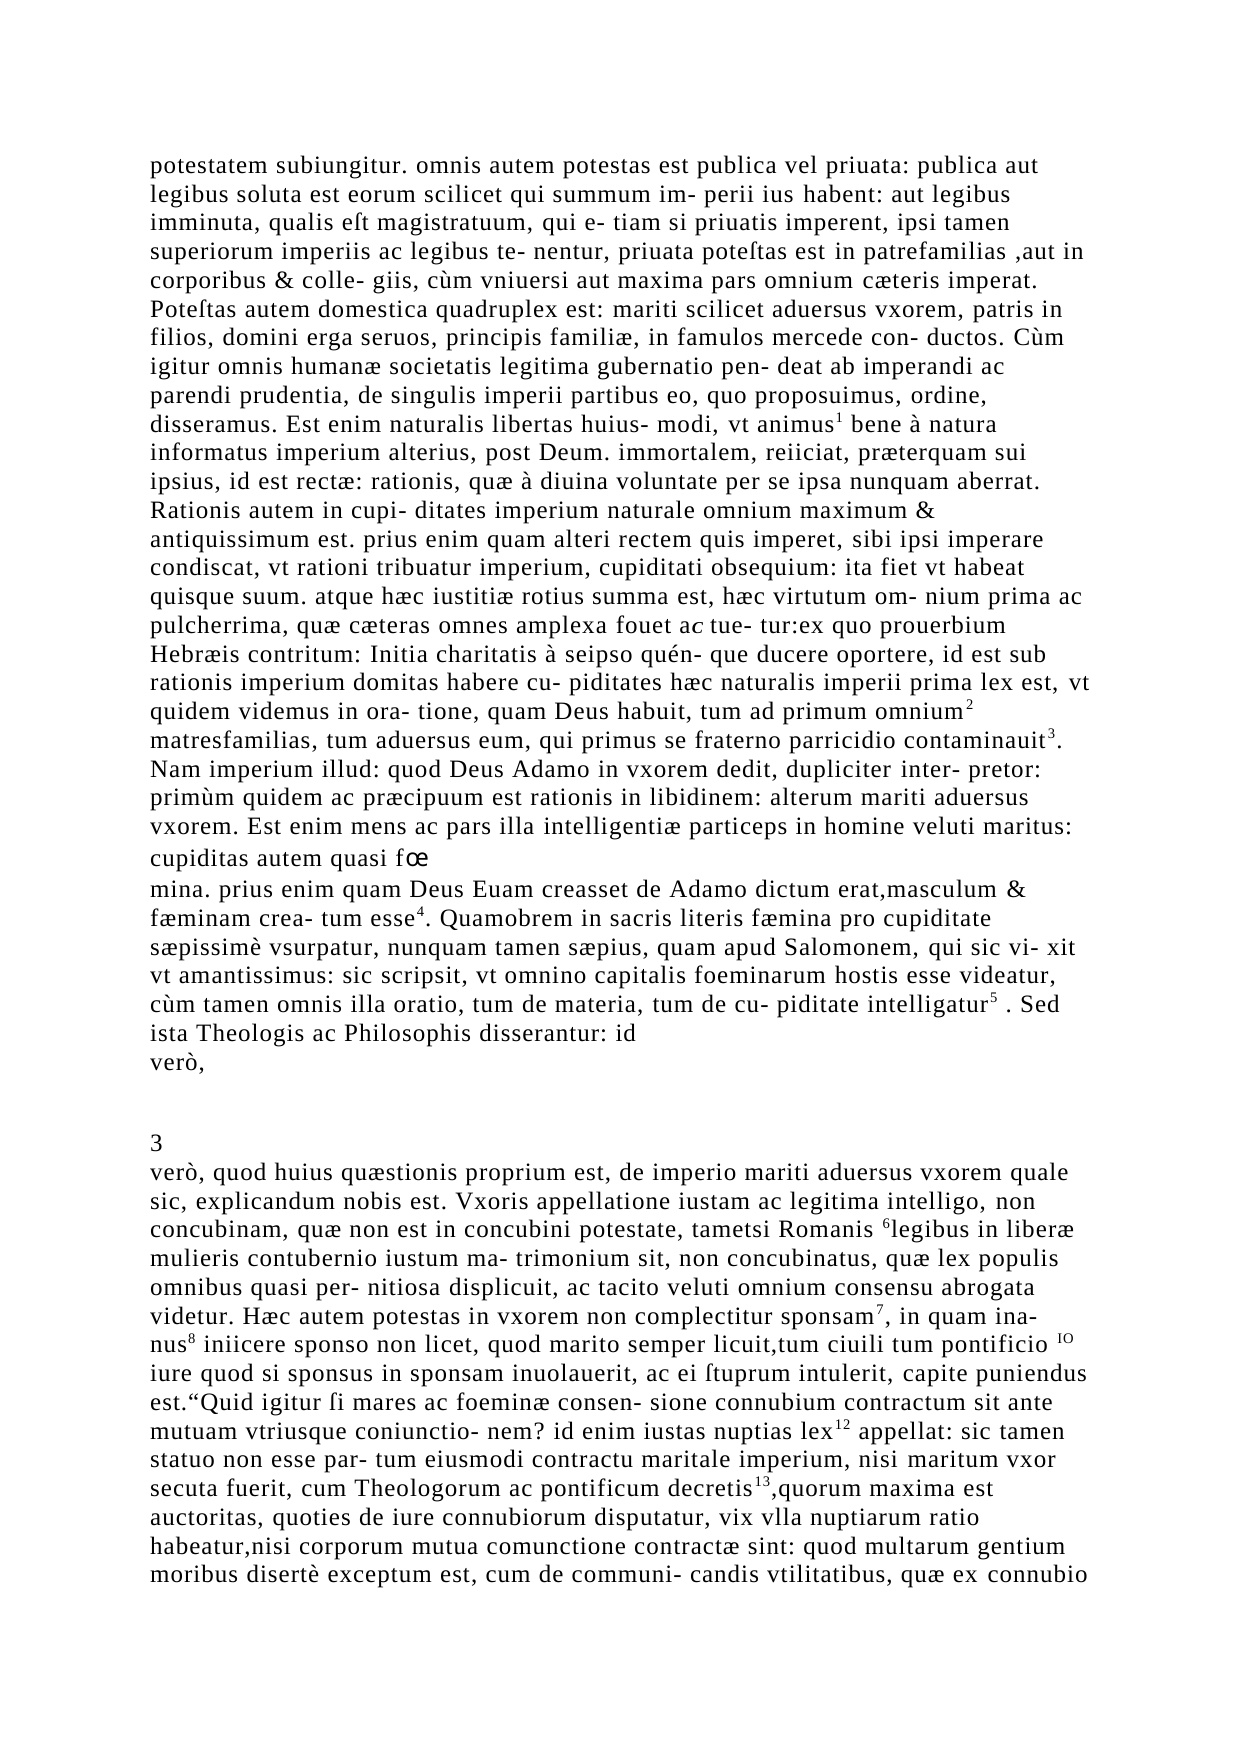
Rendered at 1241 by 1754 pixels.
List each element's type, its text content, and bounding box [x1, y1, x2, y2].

text verò, [150, 1047, 1090, 1075]
text mina. prius enim quam Deus Euam creasset de Adamo dictum erat,masculum & fæminam crea- tum esse4. Quamobrem in sacris literis fæmina pro cupiditate sæpissimè vsurpatur, nunquam tamen sæpius, quam apud Salomonem, qui sic vi- xit vt amantissimus: sic scripsit, vt omnino capitalis foeminarum hostis esse videatur, cùm tamen omnis illa oratio, tum de materia, tum de cu- piditate intelligatur5 . Sed ista Theologis ac Philosophis disserantur: id [150, 874, 1090, 1047]
text 15 [150, 1128, 1090, 1157]
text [150, 150, 1090, 874]
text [150, 1157, 1090, 1588]
